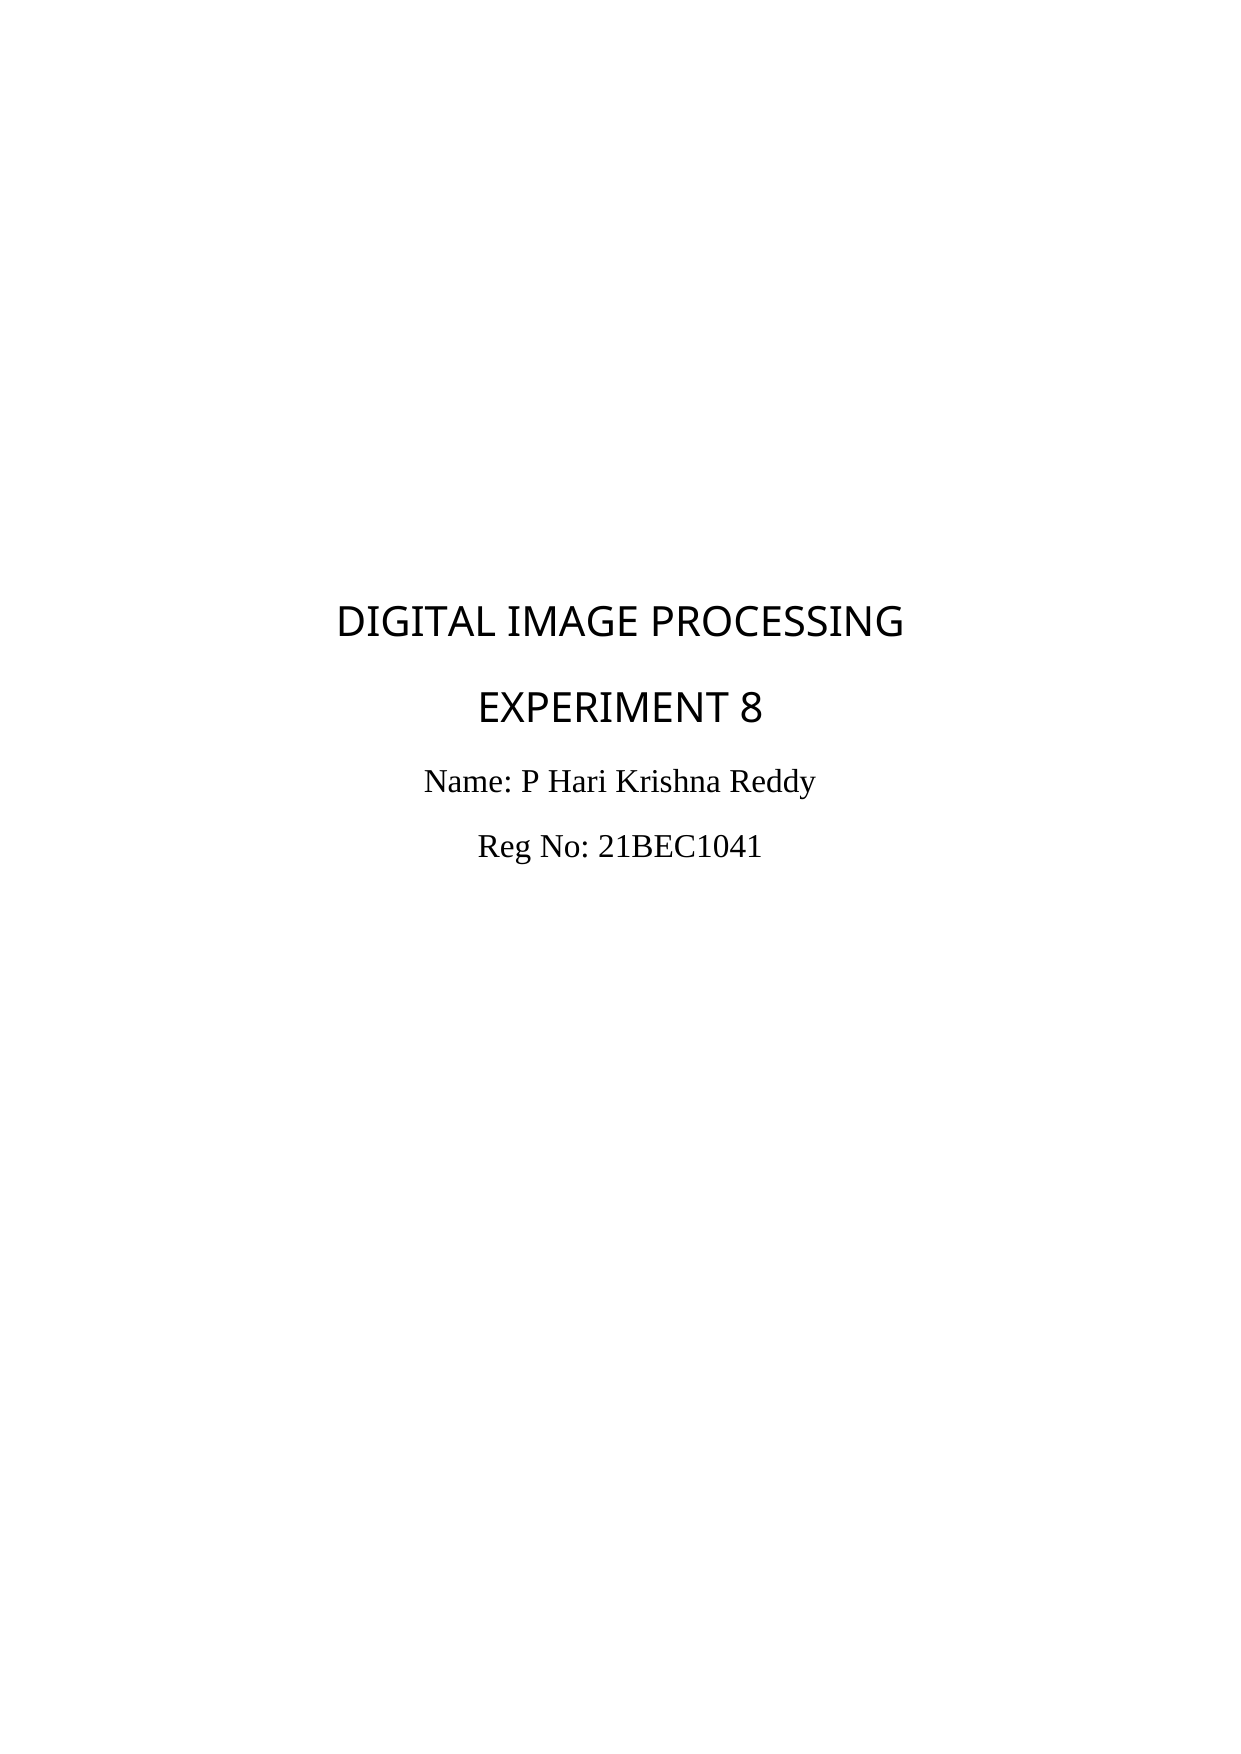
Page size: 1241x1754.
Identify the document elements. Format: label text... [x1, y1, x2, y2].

title DIGITAL IMAGE PROCESSING EXPERIMENT 8 [282, 592, 959, 734]
text Reg No: 21BEC1041 [282, 827, 959, 865]
subtitle Name: P Hari Krishna Reddy [281, 763, 959, 800]
